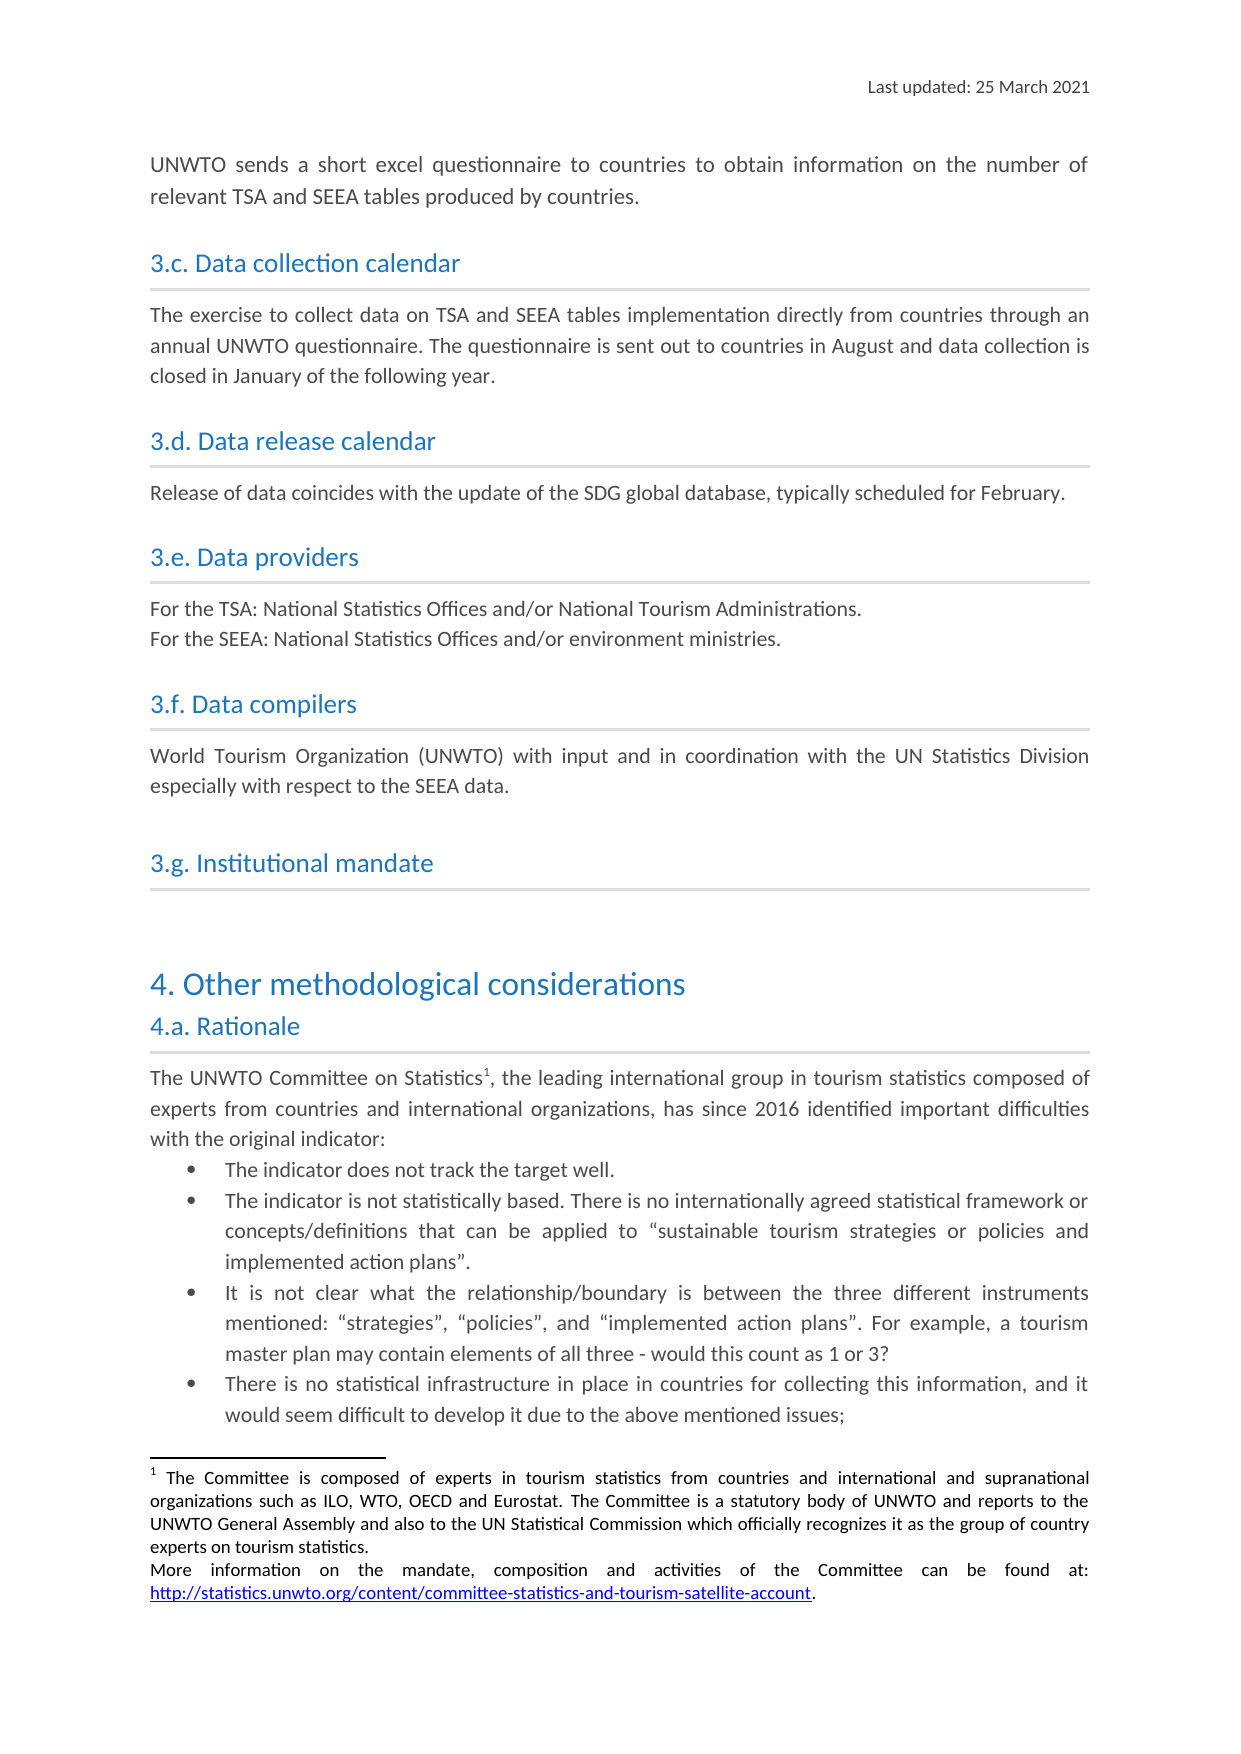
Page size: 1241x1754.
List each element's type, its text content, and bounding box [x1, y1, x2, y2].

text For the SEEA: National Statistics Offices and/or environment ministries. [150, 626, 1090, 652]
text 3.c. Data collection calendar [150, 247, 1090, 288]
list There is no statistical infrastructure in place in countries for collecting this information, and it would seem difficult to develop it due to the above mentioned issues; [187, 1371, 1090, 1428]
text For the TSA: National Statistics Offices and/or National Tourism Administrations. [150, 595, 1090, 622]
text The exercise to collect data on TSA and SEEA tables implementation directly from countries through an annual UNWTO questionnaire. The questionnaire is sent out to countries in August and data collection is closed in January of the following year. [150, 301, 1090, 389]
list It is not clear what the relationship/boundary is between the three different instruments mentioned: “strategies”, “policies”, and “implemented action plans”. For example, a tourism master plan may contain elements of all three - would this count as 1 or 3? [187, 1279, 1090, 1367]
list The indicator is not statistically based. There is no internationally agreed statistical framework or concepts/definitions that can be applied to “sustainable tourism strategies or policies and implemented action plans”. [187, 1187, 1090, 1275]
text 3.g. Institutional mandate [150, 846, 1090, 888]
text 4.a. Rationale [150, 1009, 1090, 1051]
text 3.e. Data providers [150, 540, 1090, 581]
text 3.f. Data compilers [150, 687, 1090, 728]
text UNWTO sends a short excel questionnaire to countries to obtain information on the number of relevant TSA and SEEA tables produced by countries. [150, 150, 1090, 210]
text Release of data coincides with the update of the SDG global database, typically scheduled for February. [150, 479, 1090, 506]
text 3.d. Data release calendar [150, 424, 1090, 465]
text World Tourism Organization (UNWTO) with input and in coordination with the UN Statistics Division especially with respect to the SEEA data. [150, 742, 1090, 799]
text The UNWTO Committee on Statistics, the leading international group in tourism statistics composed of experts from countries and international organizations, has since 2016 identified important difficulties with the original indicator: [150, 1064, 1090, 1152]
text 4. Other methodological considerations [150, 963, 1090, 1003]
list The indicator does not track the target well. [187, 1156, 1090, 1183]
